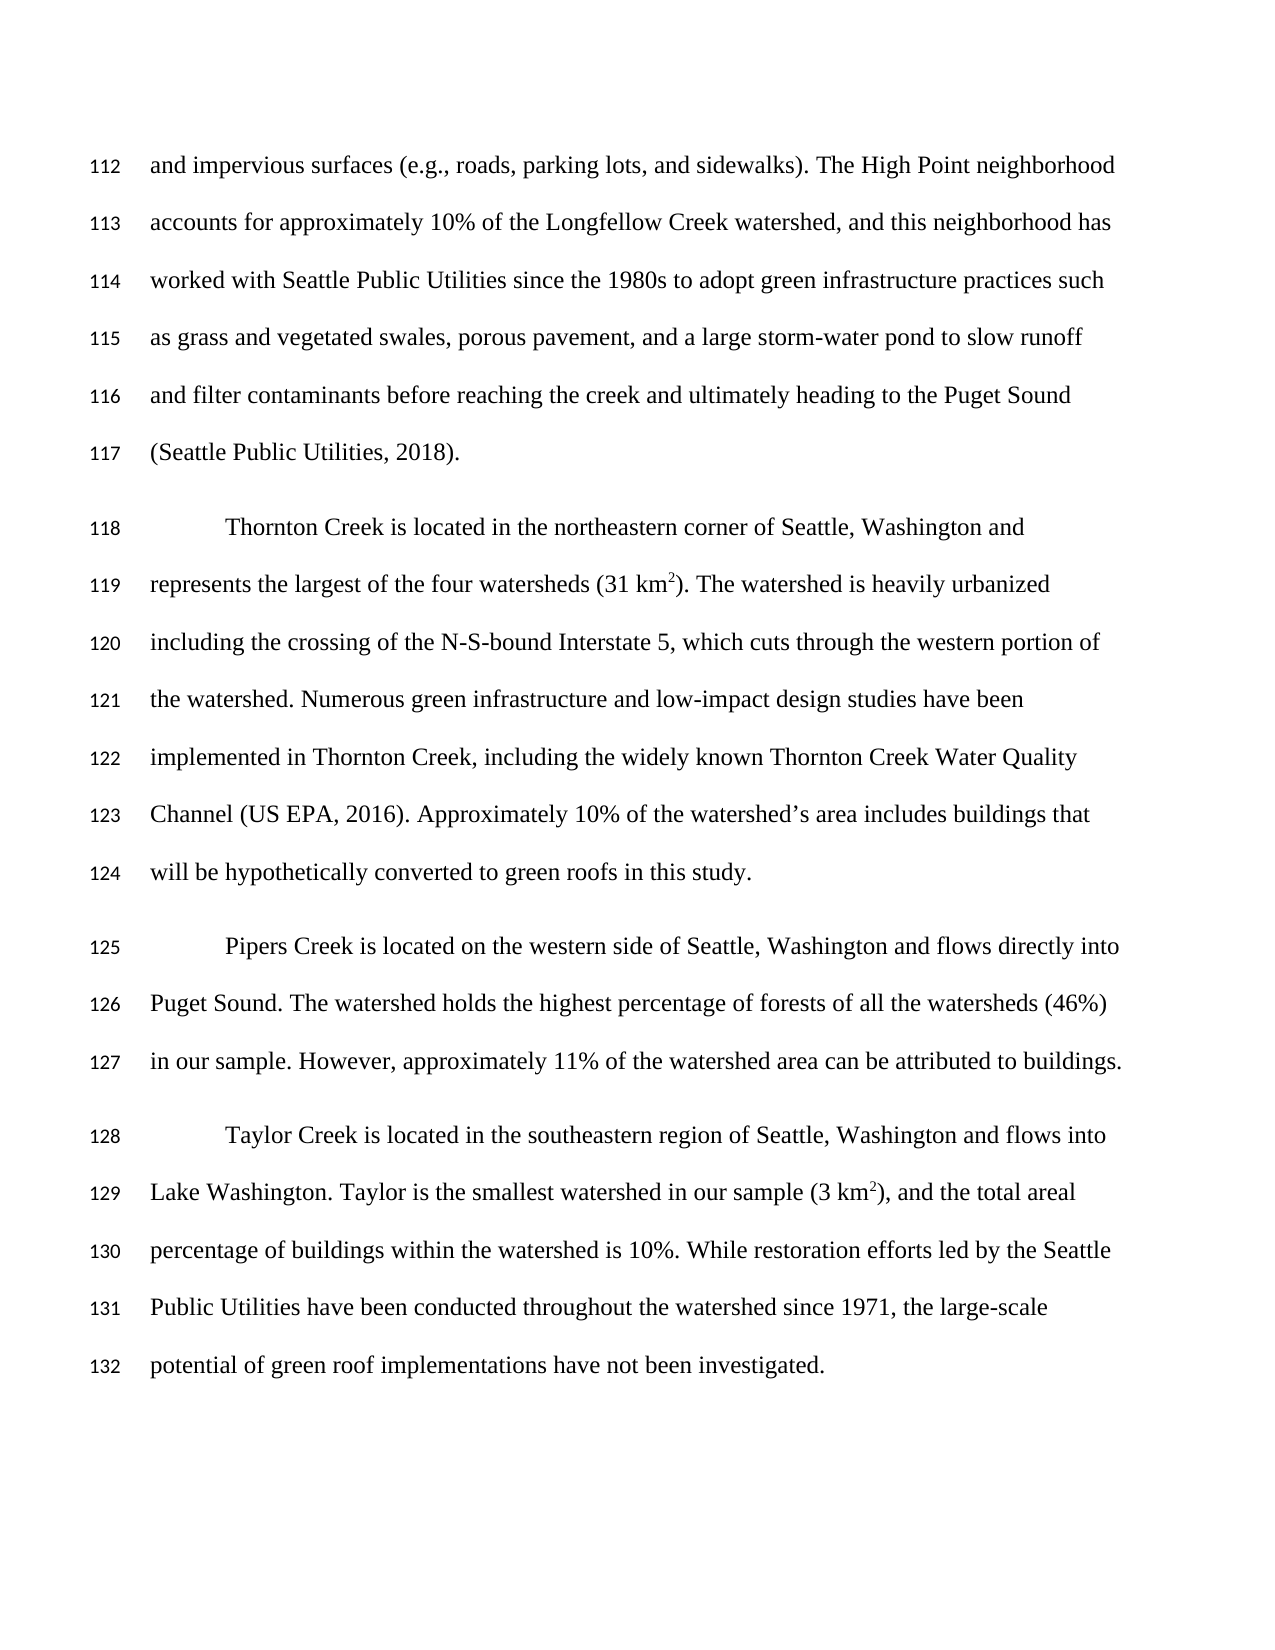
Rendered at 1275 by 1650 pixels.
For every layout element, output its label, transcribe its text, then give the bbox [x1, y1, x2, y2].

text Pipers Creek is located on the western side of Seattle, Washington and flows directly into Puget Sound. The watershed holds the highest percentage of forests of all the watersheds (46%) in our sample. However, approximately 11% of the watershed area can be attributed to buildings. [150, 931, 1125, 1074]
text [150, 150, 1125, 466]
text Taylor Creek is located in the southeastern region of Seattle, Washington and flows into Lake Washington. Taylor is the smallest watershed in our sample (3 km2), and the total areal percentage of buildings within the watershed is 10%. While restoration efforts led by the Seattle Public Utilities have been conducted throughout the watershed since 1971, the large-scale potential of green roof implementations have not been investigated. [150, 1120, 1125, 1379]
text Thornton Creek is located in the northeastern corner of Seattle, Washington and represents the largest of the four watersheds (31 km2). The watershed is heavily urbanized including the crossing of the N-S-bound Interstate 5, which cuts through the western portion of the watershed. Numerous green infrastructure and low-impact design studies have been implemented in Thornton Creek, including the widely known Thornton Creek Water Quality Channel (US EPA, 2016). Approximately 10% of the watershed’s area includes buildings that will be hypothetically converted to green roofs in this study. [150, 512, 1125, 885]
